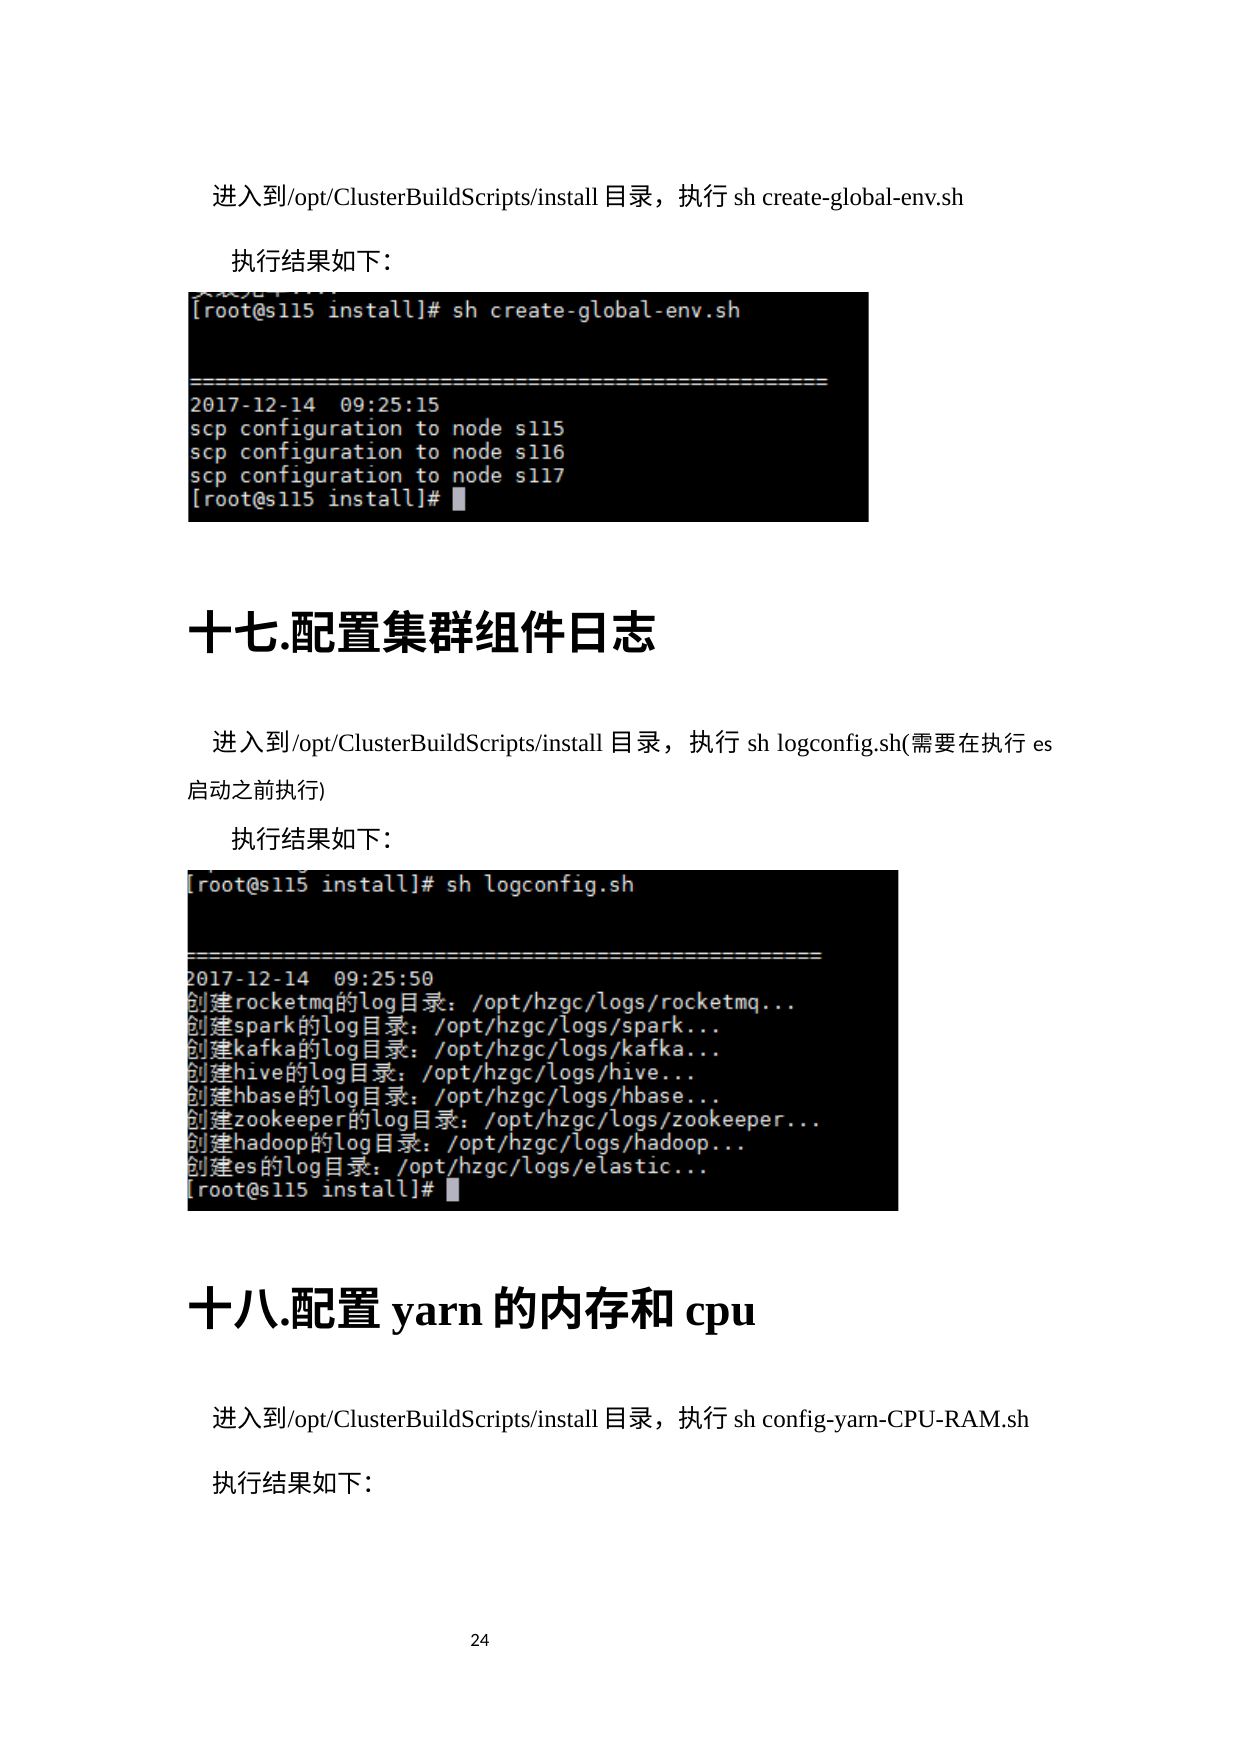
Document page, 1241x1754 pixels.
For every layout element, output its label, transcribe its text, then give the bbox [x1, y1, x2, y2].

text 进入到/opt/ClusterBuildScripts/install目录，执行sh logconfig.sh(需要在执行es启动之前执行) [187, 708, 1053, 805]
text 进入到/opt/ClusterBuildScripts/install目录，执行sh config-yarn-CPU-RAM.sh [187, 1384, 1053, 1449]
text 执行结果如下： [187, 805, 1053, 870]
picture [187, 292, 869, 522]
text 执行结果如下： [187, 1449, 1053, 1514]
text 进入到/opt/ClusterBuildScripts/install目录，执行sh create-global-env.sh [187, 162, 1053, 227]
text 执行结果如下： [187, 227, 1053, 292]
subtitle 十七.配置集群组件日志 [187, 581, 1053, 679]
picture [187, 870, 899, 1211]
subtitle 十八.配置yarn的内存和cpu [187, 1257, 1053, 1354]
